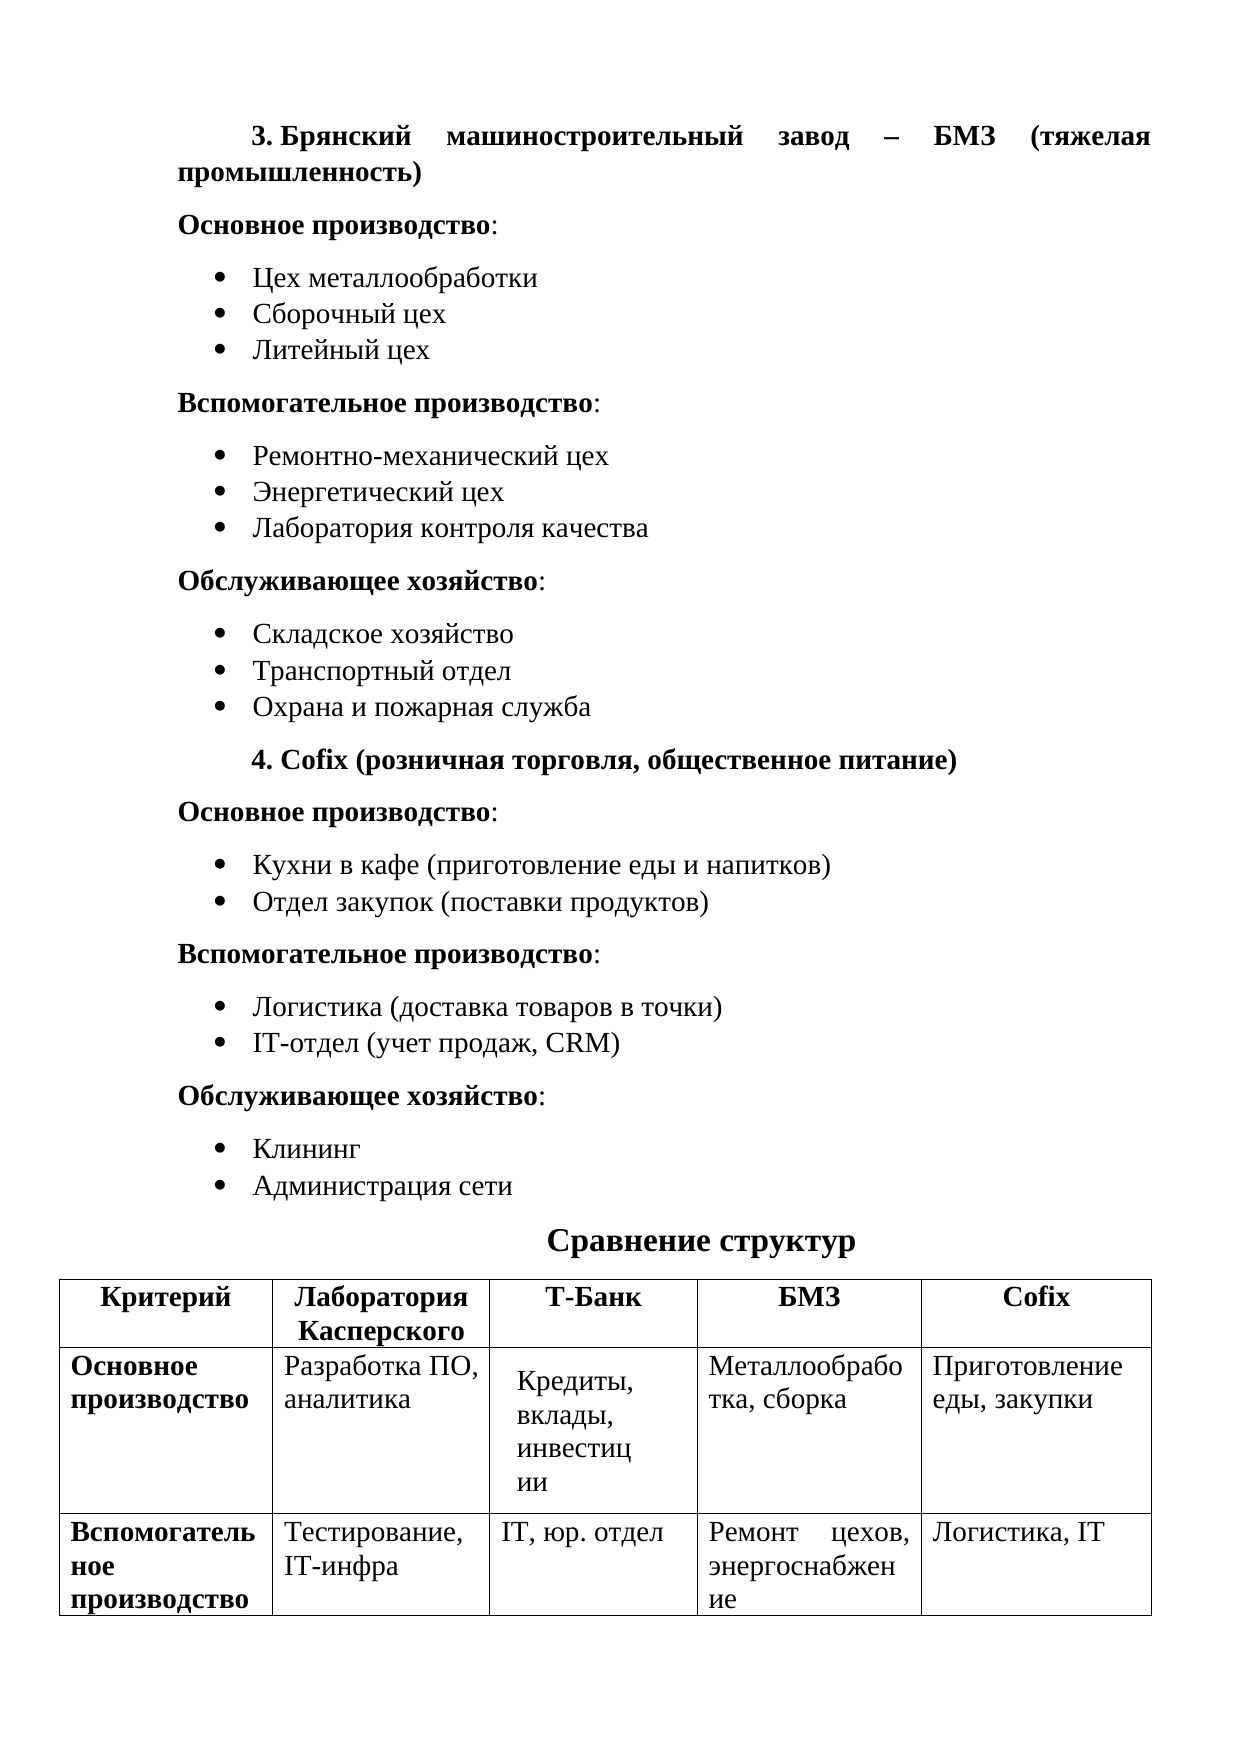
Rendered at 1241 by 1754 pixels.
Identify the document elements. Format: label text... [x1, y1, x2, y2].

text Вспомогательное производство: [177, 937, 1152, 970]
list Цех металлообработки [215, 260, 1152, 293]
list Администрация сети [215, 1168, 1152, 1201]
list Кухни в кафе (приготовление еды и напитков) [215, 847, 1152, 881]
text 4. Cofix (розничная торговля, общественное питание) [177, 742, 1152, 775]
list IT-отдел (учет продаж, CRM) [215, 1026, 1152, 1059]
table_header Т-Банк [490, 1280, 697, 1347]
table_cell Приготовление еды, закупки [922, 1348, 1151, 1513]
table_header БМЗ [698, 1280, 921, 1347]
list Транспортный отдел [215, 653, 1152, 686]
table_cell Основное производство [60, 1348, 272, 1513]
list Логистика (доставка товаров в точки) [215, 989, 1152, 1023]
list Складское хозяйство [215, 616, 1152, 650]
text Обслуживающее хозяйство: [177, 563, 1152, 597]
list Охрана и пожарная служба [215, 689, 1152, 722]
table_cell Логистика, IT [922, 1514, 1151, 1615]
table_cell Вспомогательное производство [60, 1514, 272, 1615]
table_cell Тестирование, IT-инфра [273, 1514, 489, 1615]
table_cell [686, 1348, 697, 1513]
text Основное производство: [177, 207, 1152, 241]
table_cell [490, 1348, 501, 1513]
list Энергетический цех [215, 474, 1152, 508]
text Основное производство: [177, 794, 1152, 828]
list Сборочный цех [215, 296, 1152, 330]
text 3. Брянский машиностроительный завод – БМЗ (тяжелая промышленность) [177, 118, 1152, 188]
list Лаборатория контроля качества [215, 511, 1152, 544]
table_cell Металлообработка, сборка [698, 1348, 921, 1513]
text Сравнение структур [177, 1221, 1152, 1259]
list Отдел закупок (поставки продуктов) [215, 884, 1152, 917]
text Обслуживающее хозяйство: [177, 1078, 1152, 1112]
table_cell IT, юр. отдел [490, 1514, 697, 1615]
table_header Cofix [922, 1280, 1151, 1347]
list Литейный цех [215, 332, 1152, 366]
table_cell Ремонт цехов, энергоснабжение [698, 1514, 921, 1615]
table_cell Разработка ПО, аналитика [273, 1348, 489, 1513]
table_header Критерий [60, 1280, 272, 1347]
text Вспомогательное производство: [177, 385, 1152, 419]
list Ремонтно-механический цех [215, 438, 1152, 472]
list Клининг [215, 1131, 1152, 1165]
table_header Лаборатория Касперского [273, 1280, 489, 1347]
